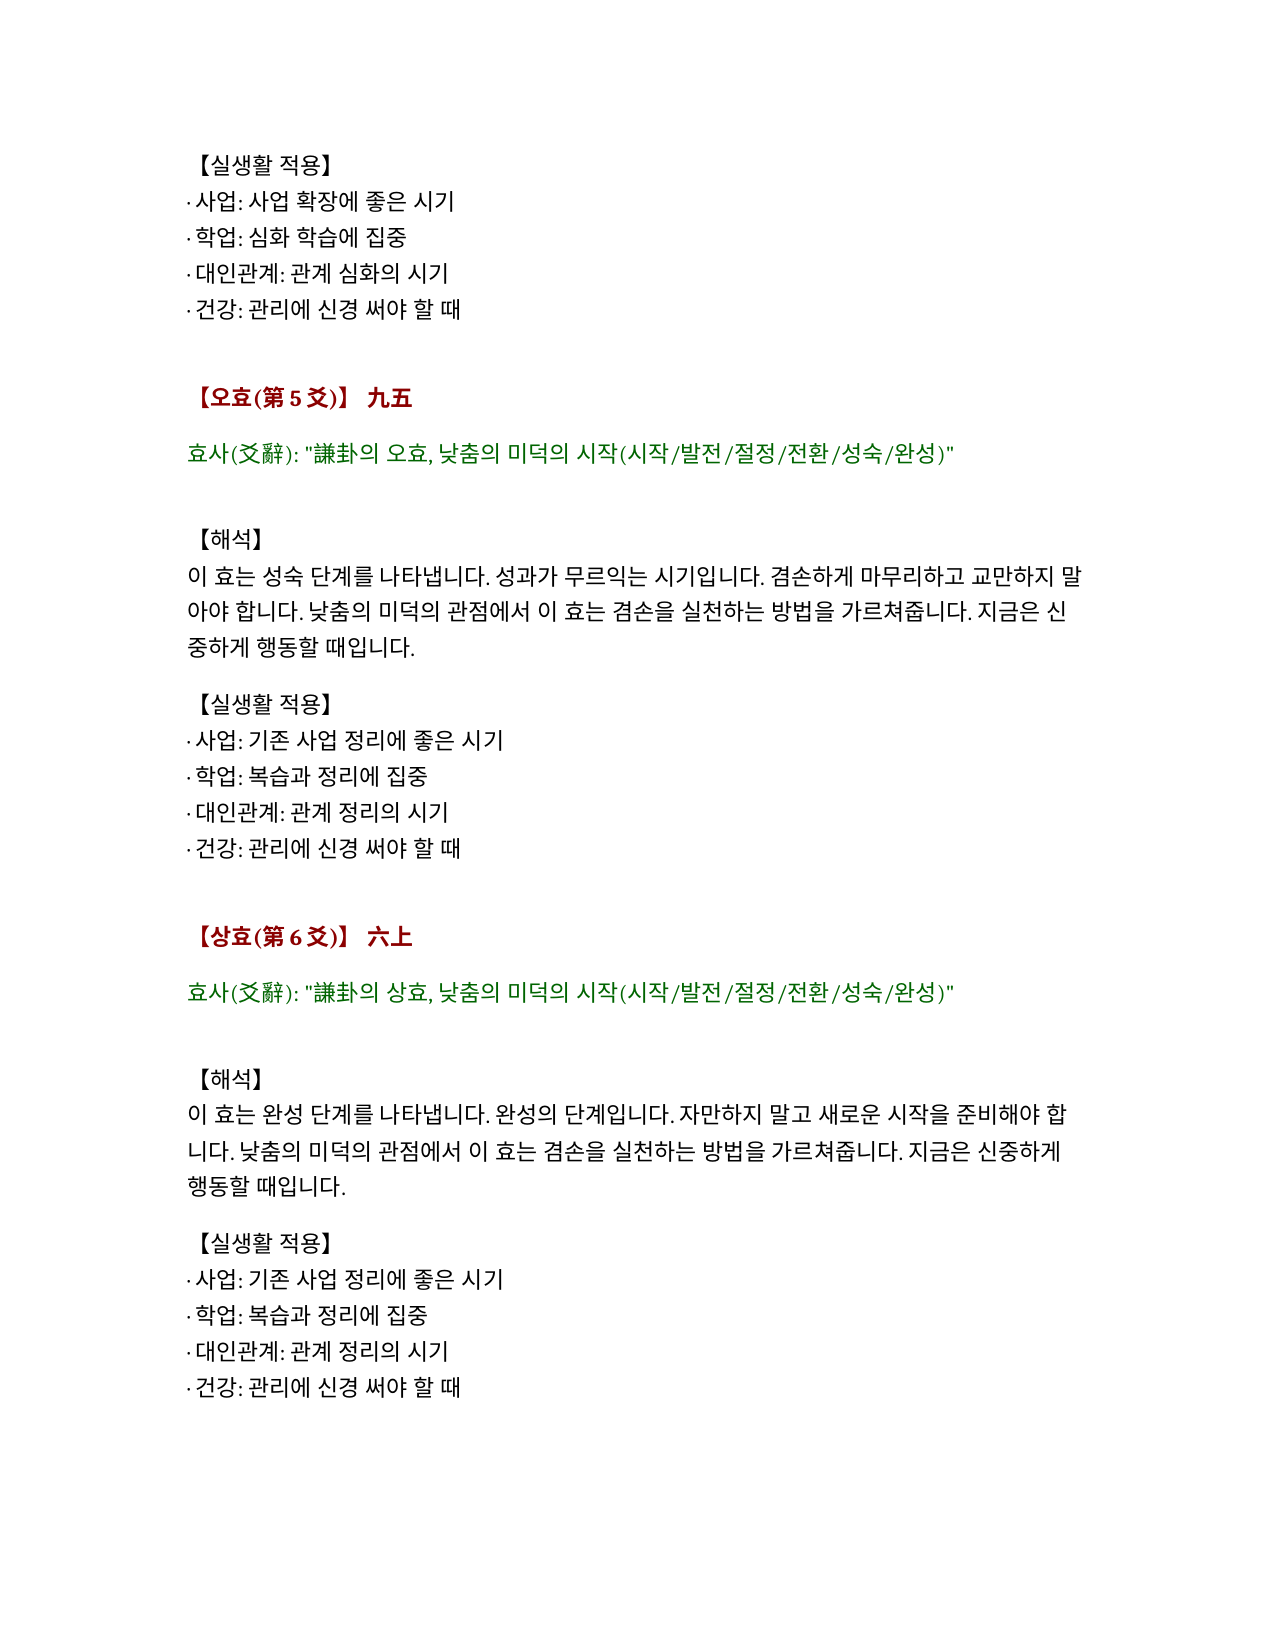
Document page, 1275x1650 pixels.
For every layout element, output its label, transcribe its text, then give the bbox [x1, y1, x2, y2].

text 【상효(第6爻)】 六上 [187, 889, 1087, 952]
text 【오효(第5爻)】 九五 [187, 351, 1087, 413]
text 【해석】 이 효는 성숙 단계를 나타냅니다. 성과가 무르익는 시기입니다. 겸손하게 마무리하고 교만하지 말아야 합니다. 낮춤의 미덕의 관점에서 이 효는 겸손을 실천하는 방법을 가르쳐줍니다. 지금은 신중하게 행동할 때입니다. [187, 524, 1087, 663]
text 【실생활 적용】 · 사업: 기존 사업 정리에 좋은 시기 · 학업: 복습과 정리에 집중 · 대인관계: 관계 정리의 시기 · 건강: 관리에 신경 써야 할 때 [187, 1228, 1087, 1403]
text 【실생활 적용】 · 사업: 사업 확장에 좋은 시기 · 학업: 심화 학습에 집중 · 대인관계: 관계 심화의 시기 · 건강: 관리에 신경 써야 할 때 [187, 150, 1087, 325]
text 【해석】 이 효는 완성 단계를 나타냅니다. 완성의 단계입니다. 자만하지 말고 새로운 시작을 준비해야 합니다. 낮춤의 미덕의 관점에서 이 효는 겸손을 실천하는 방법을 가르쳐줍니다. 지금은 신중하게 행동할 때입니다. [187, 1063, 1087, 1203]
text 【실생활 적용】 · 사업: 기존 사업 정리에 좋은 시기 · 학업: 복습과 정리에 집중 · 대인관계: 관계 정리의 시기 · 건강: 관리에 신경 써야 할 때 [187, 689, 1087, 864]
text 효사(爻辭): "謙卦의 오효, 낮춤의 미덕의 시작(시작/발전/절정/전환/성숙/완성)" [187, 438, 1087, 500]
text 효사(爻辭): "謙卦의 상효, 낮춤의 미덕의 시작(시작/발전/절정/전환/성숙/완성)" [187, 977, 1087, 1039]
